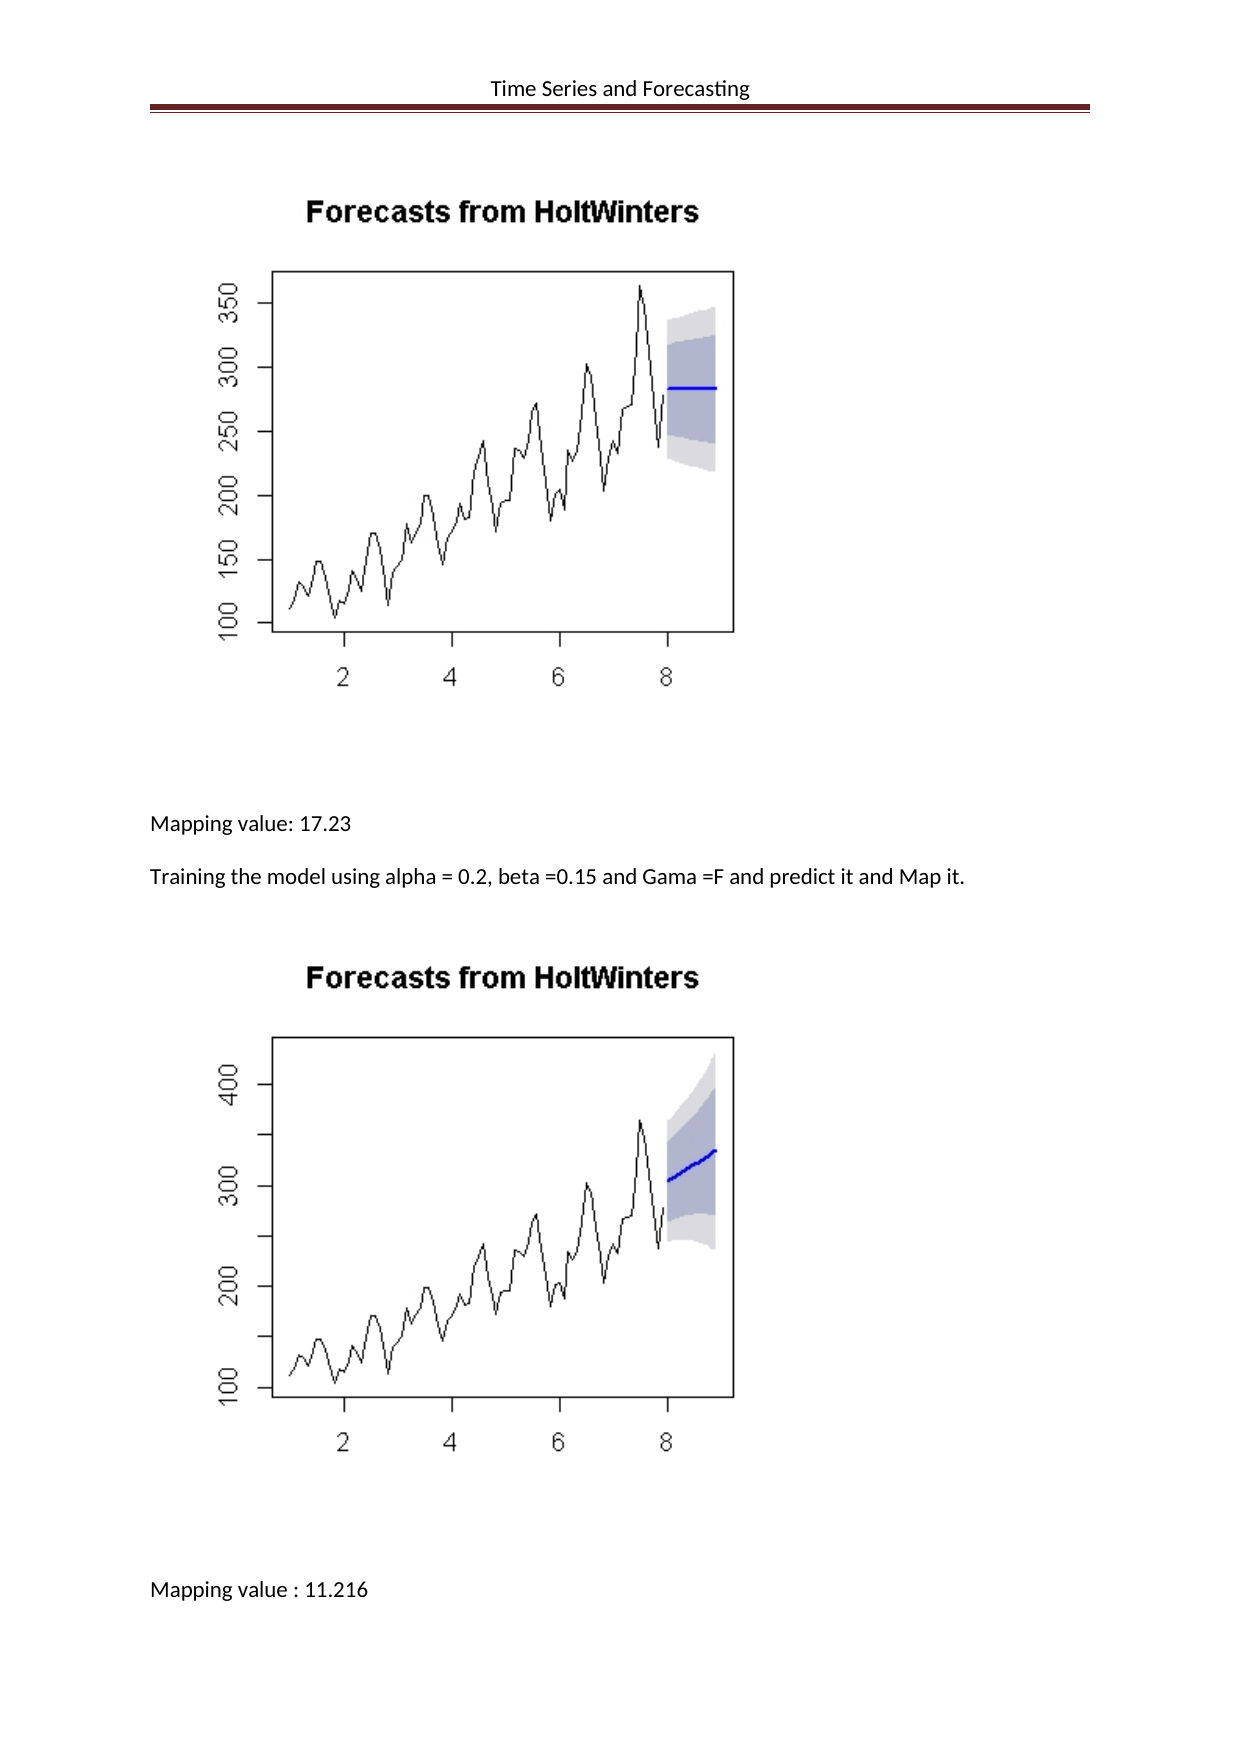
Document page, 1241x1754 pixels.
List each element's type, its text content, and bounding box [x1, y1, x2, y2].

text Mapping value: 17.23 [150, 809, 1090, 837]
picture [150, 915, 797, 1550]
text Mapping value : 11.216 [150, 1575, 1090, 1603]
picture [150, 150, 797, 785]
text Training the model using alpha = 0.2, beta =0.15 and Gama =F and predict it and Map it. [150, 862, 1090, 890]
